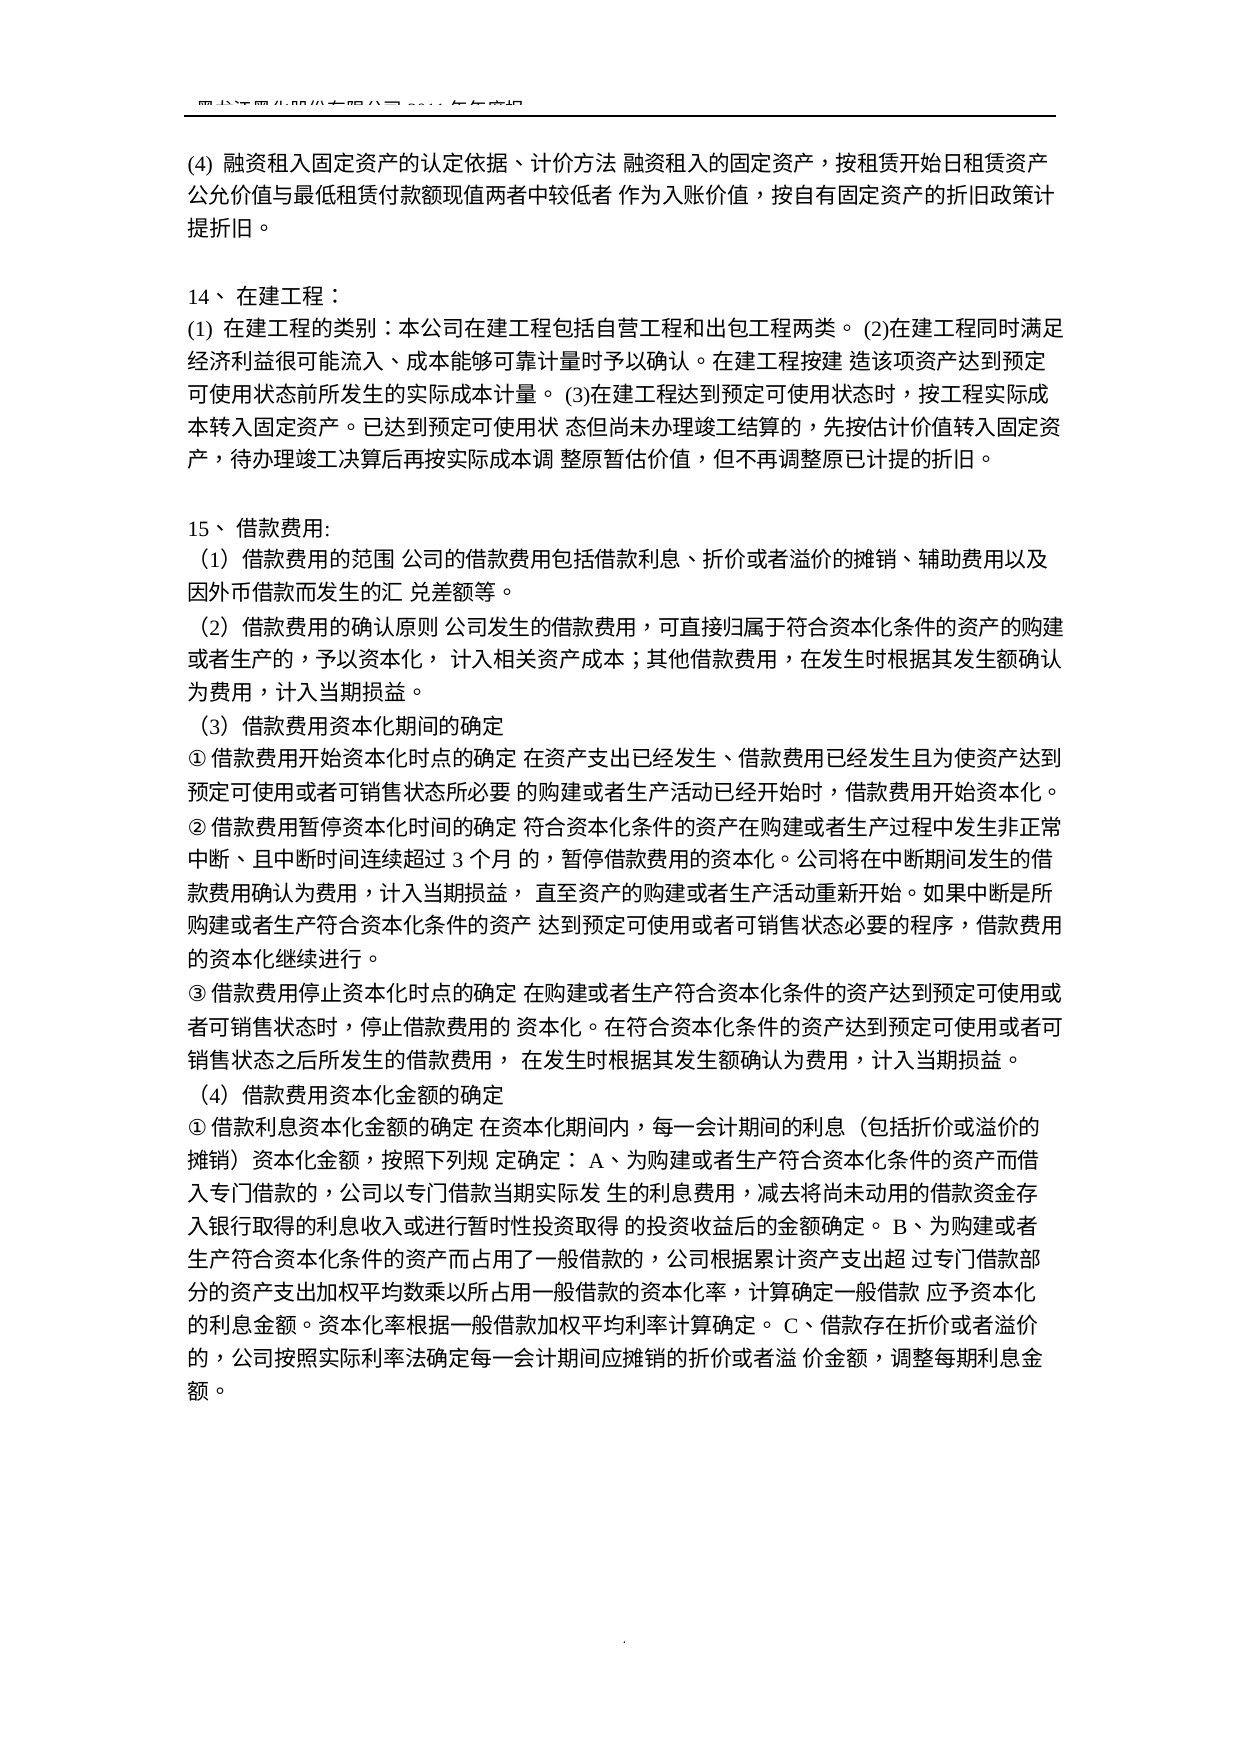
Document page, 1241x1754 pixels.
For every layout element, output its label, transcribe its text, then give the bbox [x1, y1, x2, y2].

text 15、 借款费用: [187, 512, 1065, 542]
text (4) 融资租入固定资产的认定依据、计价方法 融资租入的固定资产，按租赁开始日租赁资产公允价值与最低租赁付款额现值两者中较低者 作为入账价值，按自有固定资产的折旧政策计提折旧。 [187, 148, 1065, 243]
text (1) 在建工程的类别：本公司在建工程包括自营工程和出包工程两类。 (2)在建工程同时满足经济利益很可能流入、成本能够可靠计量时予以确认。在建工程按建 造该项资产达到预定可使用状态前所发生的实际成本计量。 (3)在建工程达到预定可使用状态时，按工程实际成本转入固定资产。已达到预定可使用状 态但尚未办理竣工结算的，先按估计价值转入固定资产，待办理竣工决算后再按实际成本调 整原暂估价值，但不再调整原已计提的折旧。 [187, 313, 1065, 474]
text ②借款费用暂停资本化时间的确定 符合资本化条件的资产在购建或者生产过程中发生非正常中断、且中断时间连续超过 3 个月 的，暂停借款费用的资本化。公司将在中断期间发生的借款费用确认为费用，计入当期损益， 直至资产的购建或者生产活动重新开始。如果中断是所购建或者生产符合资本化条件的资产 达到预定可使用或者可销售状态必要的程序，借款费用的资本化继续进行。 [187, 811, 1065, 973]
text （4）借款费用资本化金额的确定 [187, 1079, 1065, 1109]
text ①借款利息资本化金额的确定 在资本化期间内，每一会计期间的利息（包括折价或溢价的摊销）资本化金额，按照下列规 定确定： A、为购建或者生产符合资本化条件的资产而借入专门借款的，公司以专门借款当期实际发 生的利息费用，减去将尚未动用的借款资金存入银行取得的利息收入或进行暂时性投资取得 的投资收益后的金额确定。 B、为购建或者生产符合资本化条件的资产而占用了一般借款的，公司根据累计资产支出超 过专门借款部分的资产支出加权平均数乘以所占用一般借款的资本化率，计算确定一般借款 应予资本化的利息金额。资本化率根据一般借款加权平均利率计算确定。 C、借款存在折价或者溢价的，公司按照实际利率法确定每一会计期间应摊销的折价或者溢 价金额，调整每期利息金额。 [187, 1112, 1054, 1406]
text （2）借款费用的确认原则 公司发生的借款费用，可直接归属于符合资本化条件的资产的购建或者生产的，予以资本化， 计入相关资产成本；其他借款费用，在发生时根据其发生额确认为费用，计入当期损益。 [187, 612, 1065, 707]
text 14、 在建工程： [187, 281, 1065, 311]
text （3）借款费用资本化期间的确定 [187, 711, 1065, 741]
text ③借款费用停止资本化时点的确定 在购建或者生产符合资本化条件的资产达到预定可使用或者可销售状态时，停止借款费用的 资本化。在符合资本化条件的资产达到预定可使用或者可销售状态之后所发生的借款费用， 在发生时根据其发生额确认为费用，计入当期损益。 [187, 978, 1064, 1075]
text （1）借款费用的范围 公司的借款费用包括借款利息、折价或者溢价的摊销、辅助费用以及因外币借款而发生的汇 兑差额等。 [187, 544, 1065, 607]
text ①借款费用开始资本化时点的确定 在资产支出已经发生、借款费用已经发生且为使资产达到预定可使用或者可销售状态所必要 的购建或者生产活动已经开始时，借款费用开始资本化。 [187, 743, 1065, 807]
